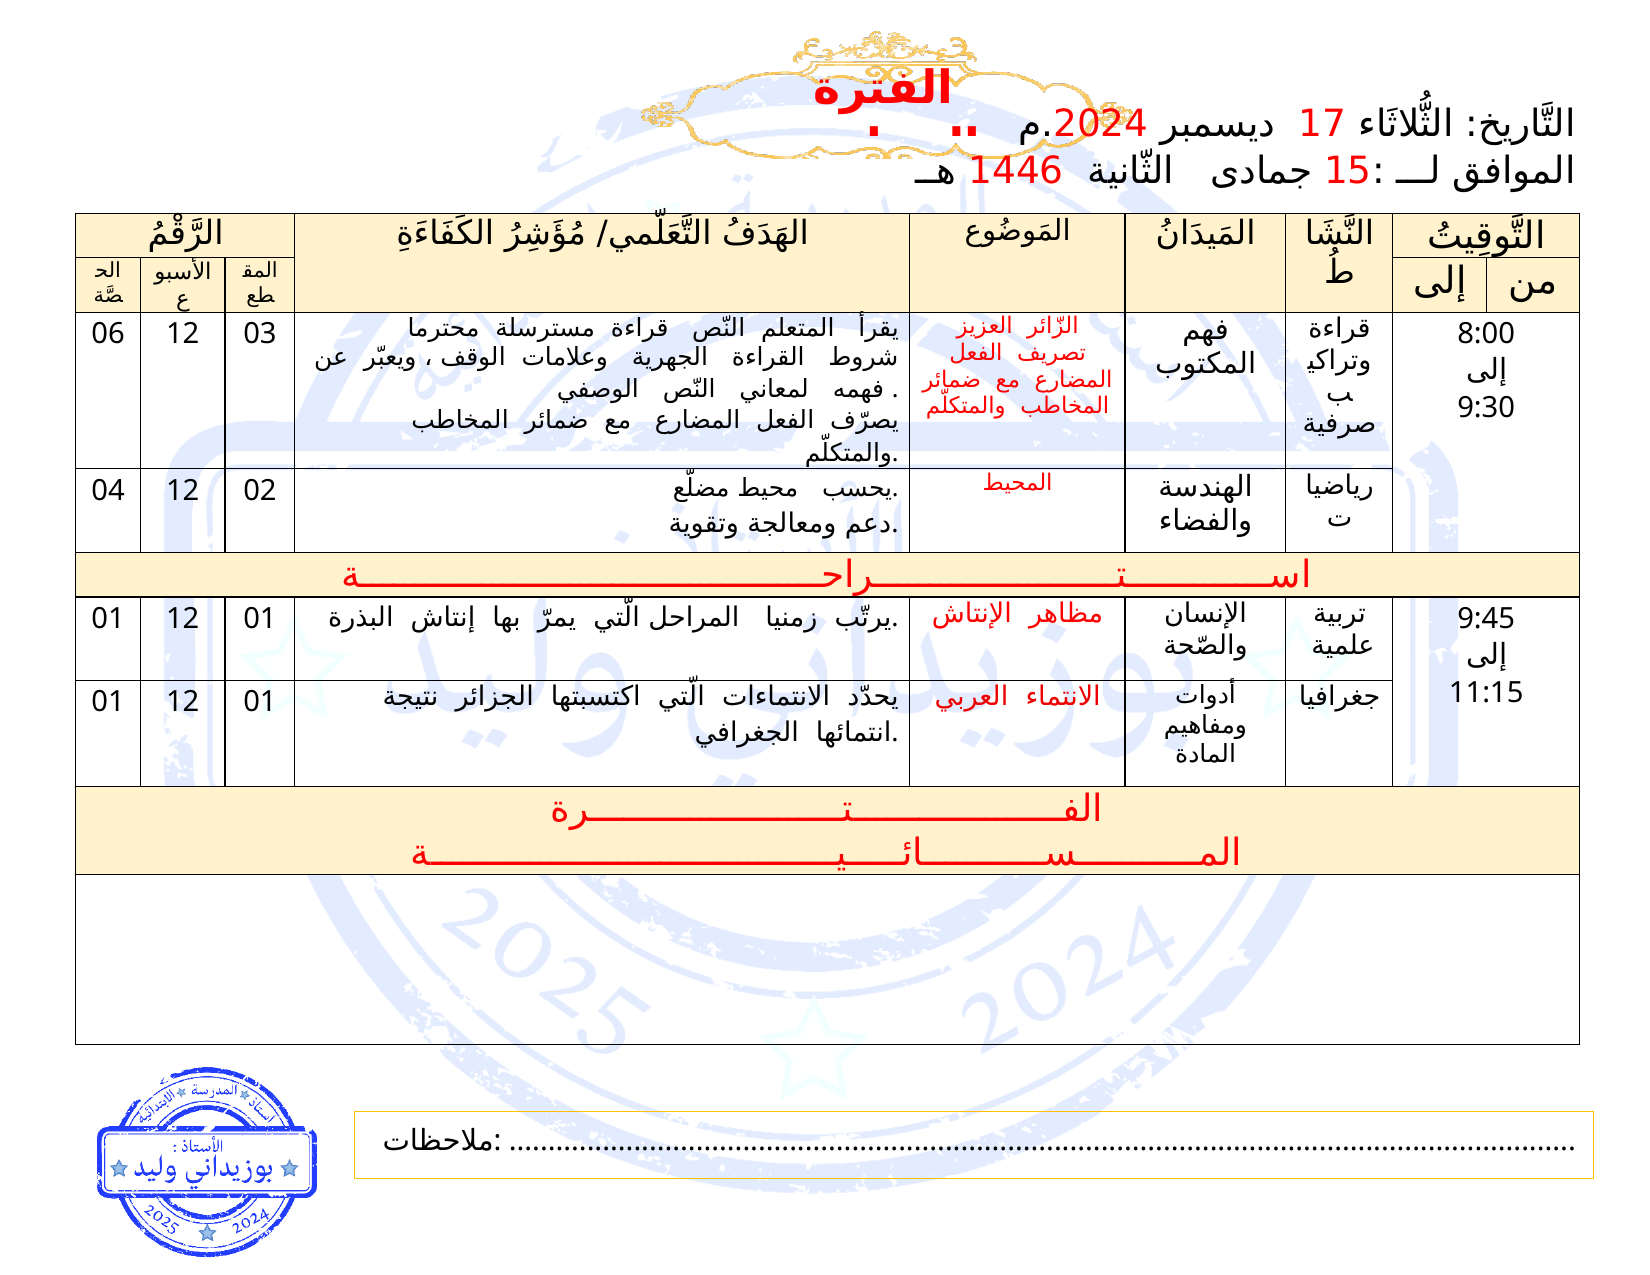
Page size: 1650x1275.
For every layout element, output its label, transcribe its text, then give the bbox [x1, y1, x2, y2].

table_cell أدوات ومفاهيم المادة [1126, 681, 1285, 786]
table_cell الهندسة والفضاء [1126, 469, 1285, 552]
table_header الرَّقْمُ [76, 214, 294, 257]
table_cell إلى [1393, 258, 1486, 312]
table_cell 12 [141, 598, 224, 680]
table_header التَّوقِيتُ [1393, 214, 1579, 257]
text التَّاريخ: الثُّلاثَاء 17 ديسمبر 2024.م الموافق لـــ :15 جمادى الثّانية 1446 هــ [75, 102, 1575, 192]
table_header المَيدَانُ [1126, 214, 1285, 312]
table_cell تربية علمية [1286, 598, 1392, 680]
table_cell الفـــــــــــــــــــتـــــــــــــــــــــــرة المـــــــــــســـــــــــائـــــيـــــــــــــــــــــــــــــــــــــة [76, 787, 1579, 874]
picture [89, 1067, 329, 1258]
table_cell [76, 875, 1579, 1044]
table_cell رياضيات [1286, 469, 1392, 552]
table_header الهَدَفُ التَّعَلّمي/ مُؤَشِرُ الكَفَاءَةِ [295, 214, 909, 312]
table_cell الحصَّة [76, 258, 140, 312]
table_cell يقرأ المتعلم النّص قراءة مسترسلة محترما شروط القراءة الجهرية وعلامات الوقف ، ويعبّر عن فهمه لمعاني النّص الوصفي . يصرّف الفعل المضارع مع ضمائر المخاطب والمتكلّم. [295, 313, 909, 468]
table_cell المقطع [226, 258, 294, 312]
table_cell الإنسان والصّحة [1126, 598, 1285, 680]
table_cell جغرافيا [1286, 681, 1392, 786]
table_cell يحسب محيط مضلّع. دعم ومعالجة وتقوية. [295, 469, 909, 552]
picture [823, 92, 830, 99]
table_cell 01 [226, 598, 294, 680]
table_cell يحدّد الانتماءات الّتي اكتسبتها الجزائر نتيجة انتمائها الجغرافي. [295, 681, 909, 786]
table_cell قراءة وتراكيب صرفية [1286, 313, 1392, 468]
table_cell مظاهر الإنتاش [910, 598, 1124, 680]
table_cell 8:00 إلى 9:30 [1393, 313, 1579, 552]
table_cell 01 [226, 681, 294, 786]
table_cell اســـــــــــــتــــــــــــــــــــــراحــــــــــــــــــــــــــــــــــــــــــة [76, 553, 1579, 596]
table_cell يرتّب زمنيا المراحل الّتي يمرّ بها إنتاش البذرة. [295, 598, 909, 680]
table_cell المحيط [910, 469, 1124, 552]
table_cell فهم المكتوب [1126, 313, 1285, 468]
table_header النَّشَاطُ [1286, 214, 1392, 312]
table_cell 12 [141, 313, 224, 468]
table_cell 9:45 إلى 11:15 [1393, 598, 1579, 786]
table_cell الانتماء العربي [910, 681, 1124, 786]
table_cell من [1487, 258, 1579, 312]
table_cell 06 [76, 313, 140, 468]
table_cell 12 [141, 469, 224, 552]
table_cell 03 [226, 313, 294, 468]
table_cell 04 [76, 469, 140, 552]
table_cell الأسبوع [141, 258, 224, 312]
table_cell 02 [226, 469, 294, 552]
picture [620, 27, 1174, 102]
table_cell 12 [141, 681, 224, 786]
table_cell 01 [76, 598, 140, 680]
table_header المَوضُوع [910, 214, 1124, 312]
table_cell 01 [76, 681, 140, 786]
picture [900, 87, 907, 94]
table_cell الزّائر العزيز تصريف الفعل المضارع مع ضمائر المخاطب والمتكلّم [910, 313, 1124, 468]
